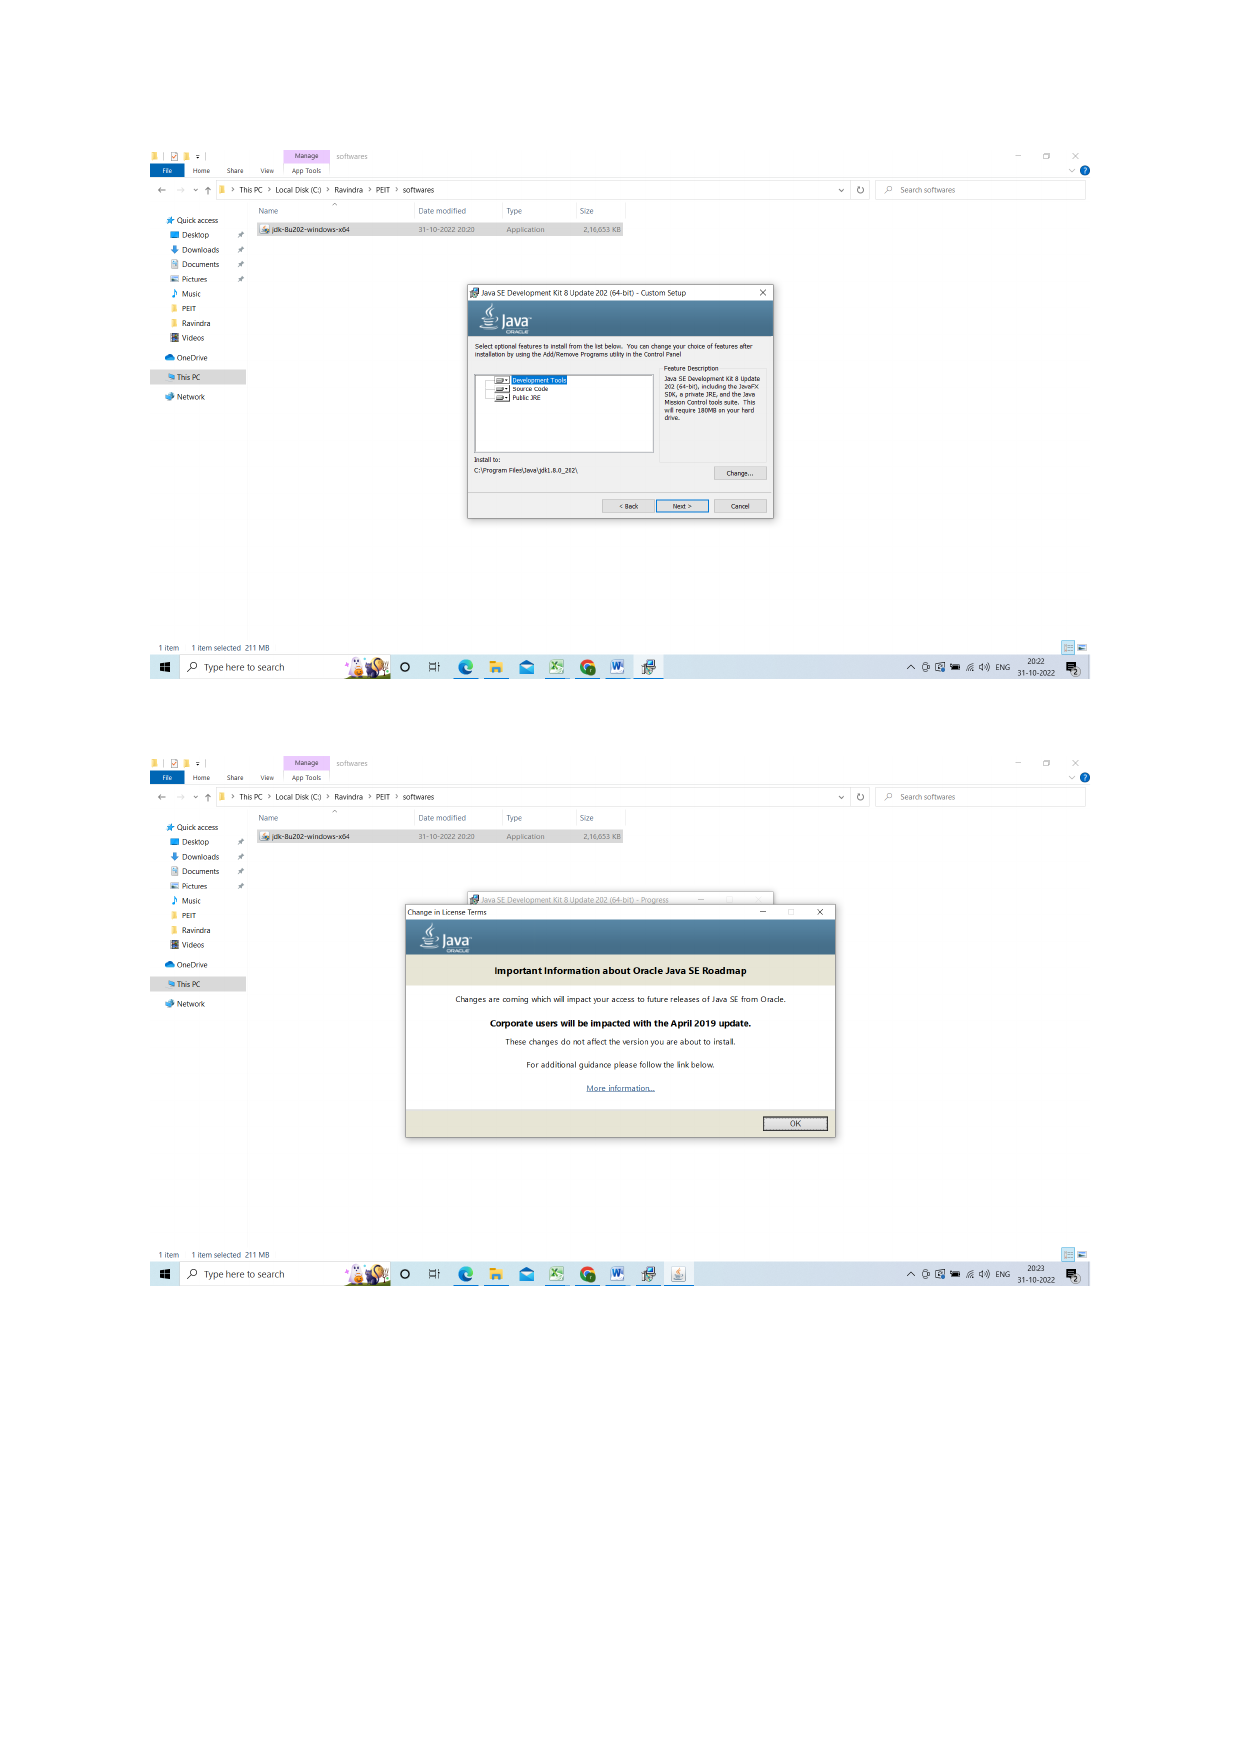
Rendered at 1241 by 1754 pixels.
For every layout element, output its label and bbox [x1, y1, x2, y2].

picture [150, 756, 1091, 1286]
picture [150, 150, 1091, 679]
